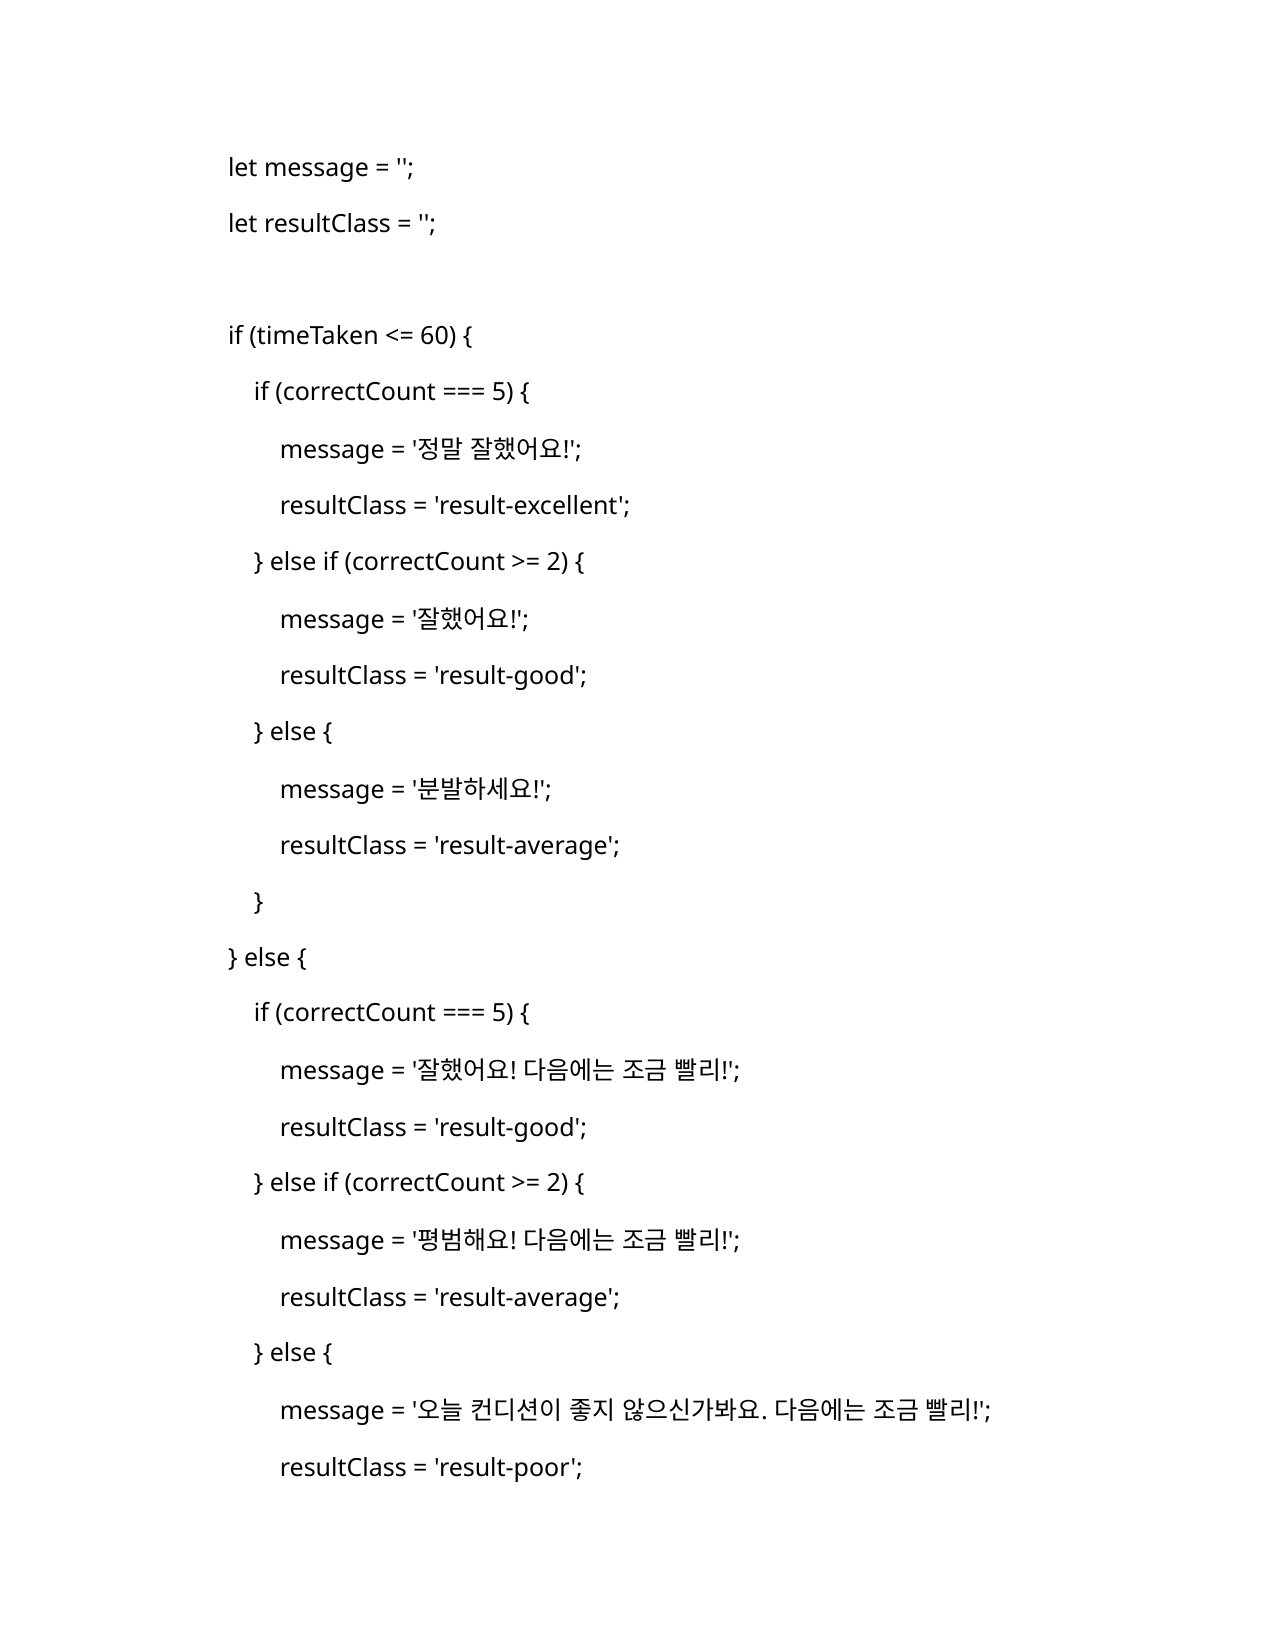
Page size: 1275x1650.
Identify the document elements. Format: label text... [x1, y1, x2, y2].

text } [150, 883, 1125, 917]
text message = '오늘 컨디션이 좋지 않으신가봐요. 다음에는 조금 빨리!'; [150, 1391, 1125, 1427]
text message = '분발하세요!'; [150, 769, 1125, 805]
text message = '평범해요! 다음에는 조금 빨리!'; [150, 1221, 1125, 1257]
text resultClass = 'result-good'; [150, 1109, 1125, 1143]
text if (correctCount === 5) { [150, 995, 1125, 1029]
text let resultClass = ''; [150, 206, 1125, 240]
text let message = ''; [150, 150, 1125, 184]
text } else { [150, 1335, 1125, 1369]
text resultClass = 'result-poor'; [150, 1449, 1125, 1483]
text message = '잘했어요! 다음에는 조금 빨리!'; [150, 1051, 1125, 1087]
text } else if (correctCount >= 2) { [150, 1165, 1125, 1199]
text resultClass = 'result-average'; [150, 1279, 1125, 1313]
text } else { [150, 939, 1125, 973]
text if (timeTaken <= 60) { [150, 317, 1125, 352]
text resultClass = 'result-average'; [150, 827, 1125, 862]
text } else if (correctCount >= 2) { [150, 543, 1125, 577]
text message = '잘했어요!'; [150, 599, 1125, 635]
text message = '정말 잘했어요!'; [150, 429, 1125, 465]
text resultClass = 'result-good'; [150, 657, 1125, 692]
text } else { [150, 713, 1125, 747]
text resultClass = 'result-excellent'; [150, 487, 1125, 522]
text if (correctCount === 5) { [150, 373, 1125, 407]
